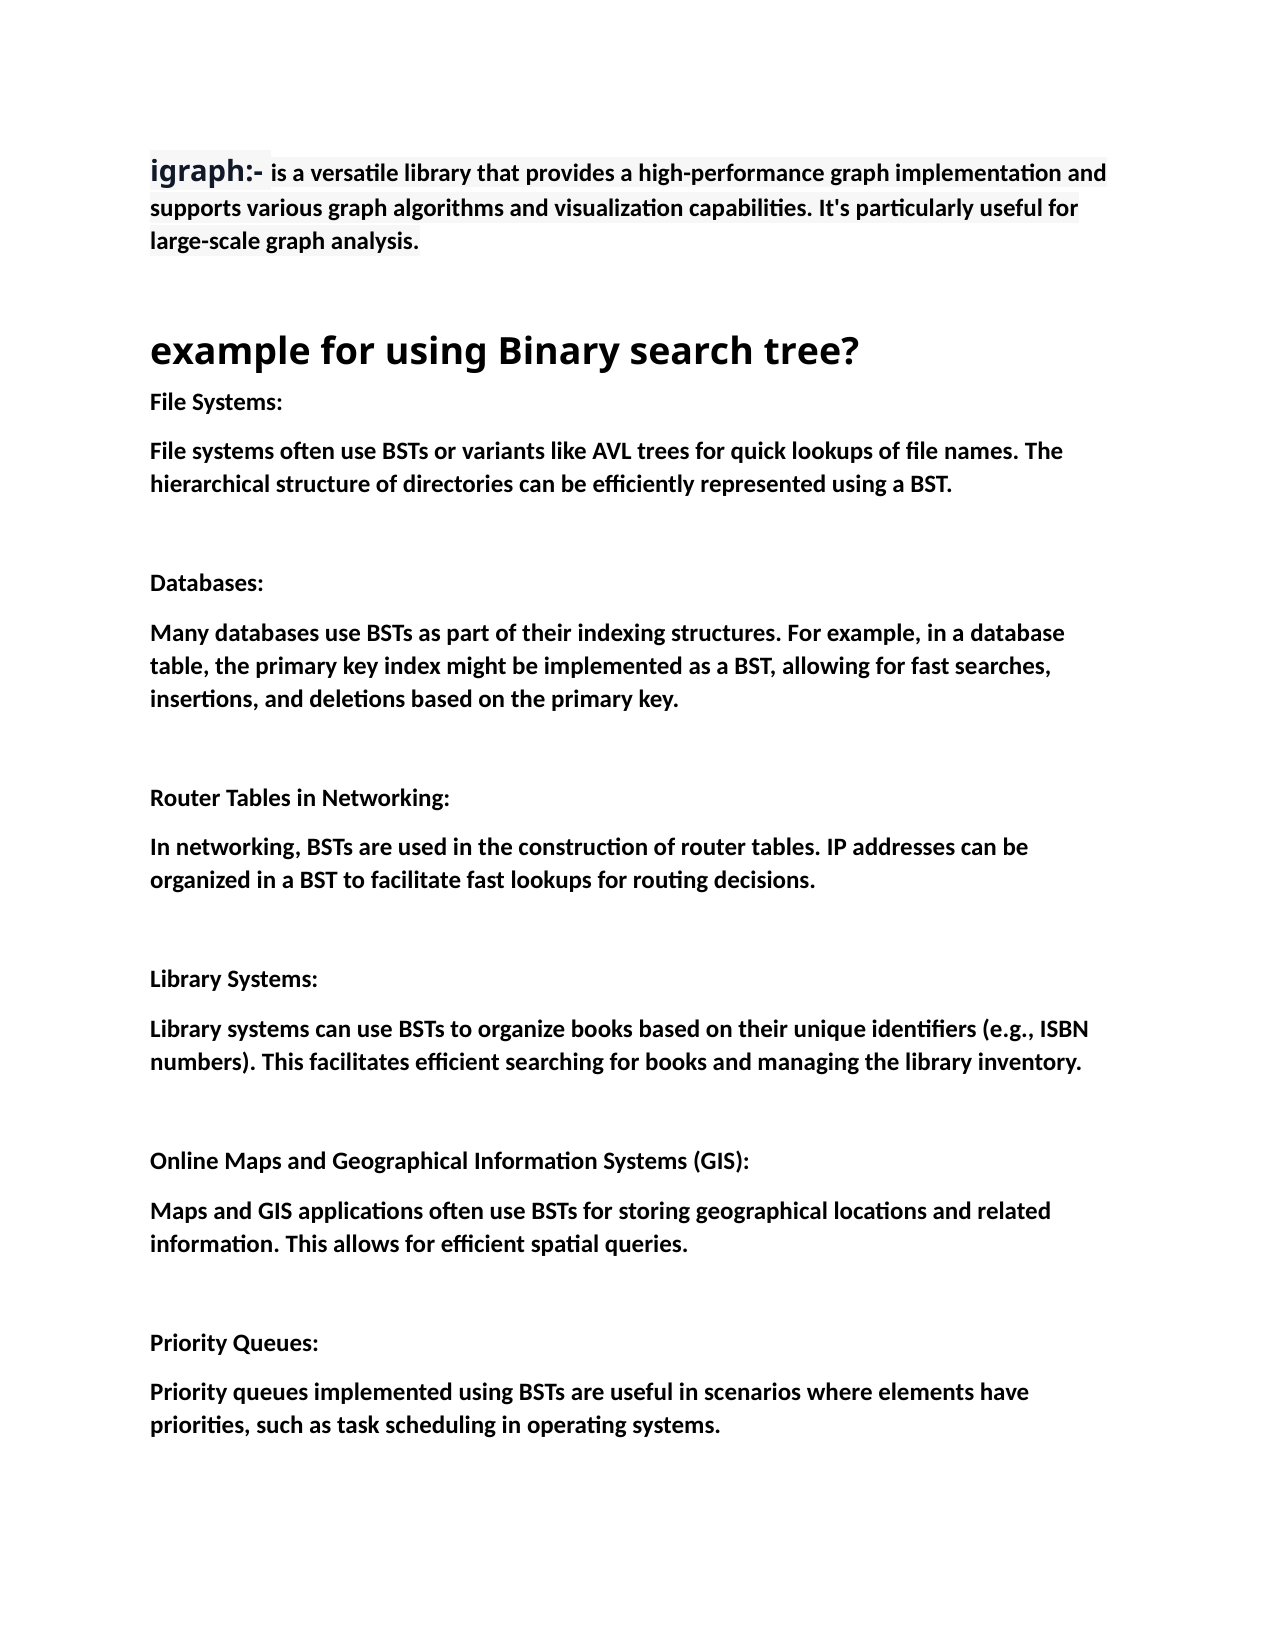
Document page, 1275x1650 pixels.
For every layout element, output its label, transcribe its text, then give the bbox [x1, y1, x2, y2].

text Maps and GIS applications often use BSTs for storing geographical locations and related information. This allows for efficient spatial queries. [150, 1195, 1125, 1258]
text Priority Queues: [150, 1327, 1125, 1357]
text In networking, BSTs are used in the construction of router tables. IP addresses can be organized in a BST to facilitate fast lookups for routing decisions. [150, 831, 1125, 895]
text Many databases use BSTs as part of their indexing structures. For example, in a database table, the primary key index might be implemented as a BST, allowing for fast searches, insertions, and deletions based on the primary key. [150, 617, 1125, 713]
text Online Maps and Geographical Information Systems (GIS): [150, 1145, 1125, 1176]
text Databases: [150, 567, 1125, 598]
text File systems often use BSTs or variants like AVL trees for quick lookups of file names. The hierarchical structure of directories can be efficiently represented using a BST. [150, 435, 1125, 499]
text Router Tables in Networking: [150, 782, 1125, 812]
text Priority queues implemented using BSTs are useful in scenarios where elements have priorities, such as task scheduling in operating systems. [150, 1376, 1125, 1440]
text Library Systems: [150, 963, 1125, 994]
text Library systems can use BSTs to organize books based on their unique identifiers (e.g., ISBN numbers). This facilitates efficient searching for books and managing the library inventory. [150, 1013, 1125, 1077]
text File Systems: [150, 386, 1125, 416]
text igraph:- is a versatile library that provides a high-performance graph implementation and supports various graph algorithms and visualization capabilities. It's particularly useful for large-scale graph analysis. [150, 150, 1125, 256]
text example for using Binary search tree? [150, 324, 1125, 375]
